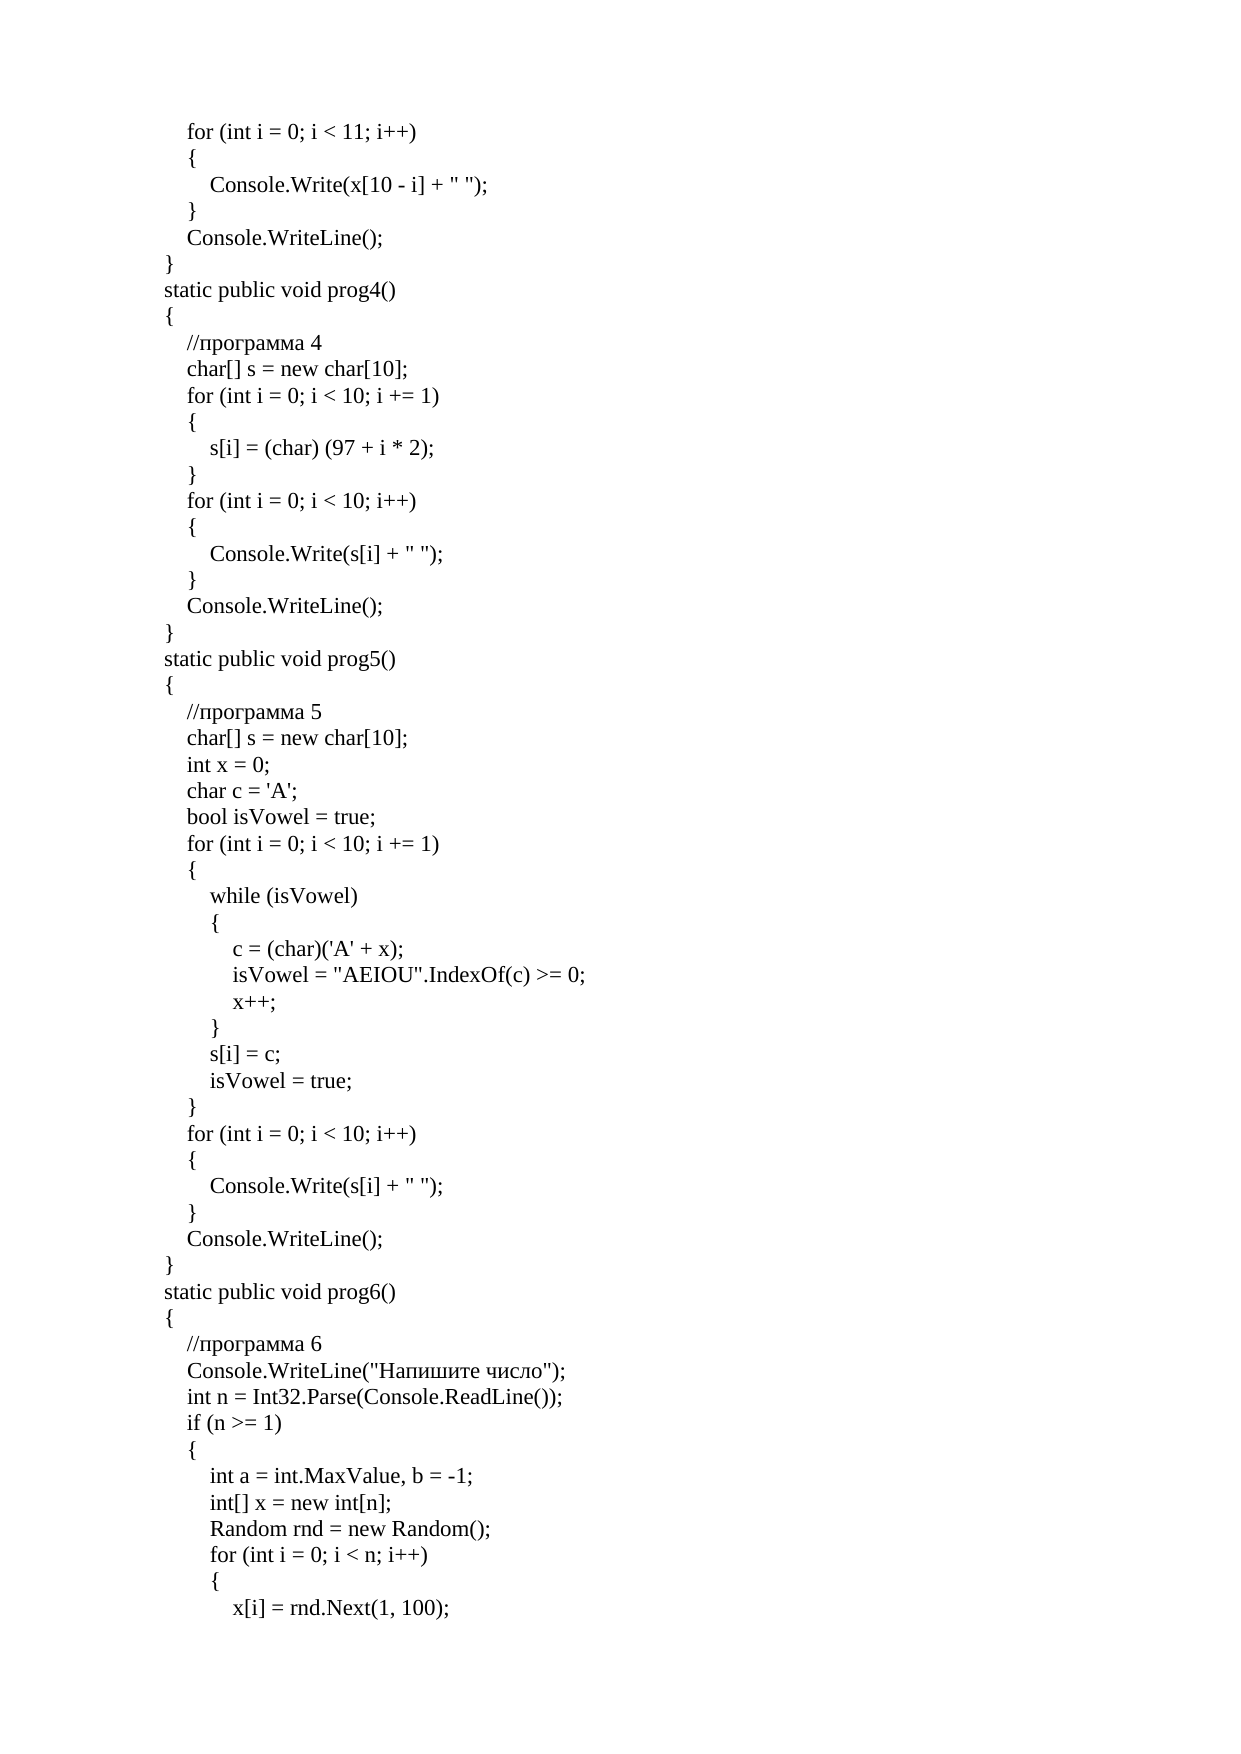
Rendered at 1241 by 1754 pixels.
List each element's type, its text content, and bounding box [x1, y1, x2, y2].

text Console.WriteLine(); [118, 1225, 1122, 1251]
text { [118, 672, 1122, 698]
text char c = 'A'; [118, 777, 1122, 803]
text Console.Write(s[i] + " "); [118, 1172, 1122, 1199]
text isVowel = true; [118, 1067, 1122, 1093]
text { [118, 1304, 1122, 1330]
text } [118, 1014, 1122, 1041]
text bool isVowel = true; [118, 803, 1122, 830]
text { [118, 303, 1122, 329]
text } [118, 566, 1122, 592]
text for (int i = 0; i < 10; i += 1) [118, 382, 1122, 408]
text static public void prog6() [118, 1278, 1122, 1304]
text } [118, 197, 1122, 223]
text x++; [118, 988, 1122, 1014]
text Random rnd = new Random(); [118, 1515, 1122, 1541]
text int n = Int32.Parse(Console.ReadLine()); [118, 1383, 1122, 1409]
text static public void prog4() [118, 276, 1122, 303]
text } [118, 619, 1122, 645]
text for (int i = 0; i < 11; i++) [118, 118, 1122, 144]
text Console.WriteLine("Напишите число"); [118, 1357, 1122, 1383]
text { [118, 1436, 1122, 1462]
text } [118, 250, 1122, 276]
text { [118, 909, 1122, 935]
text x[i] = rnd.Next(1, 100); [118, 1594, 1122, 1620]
text char[] s = new char[10]; [118, 724, 1122, 751]
text int[] x = new int[n]; [118, 1488, 1122, 1515]
text { [118, 856, 1122, 882]
text Console.Write(s[i] + " "); [118, 540, 1122, 566]
text { [118, 408, 1122, 434]
text { [118, 1146, 1122, 1172]
text char[] s = new char[10]; [118, 355, 1122, 382]
text //программа 4 [118, 329, 1122, 355]
text { [118, 1568, 1122, 1594]
text static public void prog5() [118, 645, 1122, 672]
text int a = int.MaxValue, b = -1; [118, 1462, 1122, 1488]
text } [118, 1199, 1122, 1225]
text Console.WriteLine(); [118, 592, 1122, 619]
text { [118, 513, 1122, 540]
text int x = 0; [118, 751, 1122, 777]
text if (n >= 1) [118, 1409, 1122, 1436]
text while (isVowel) [118, 882, 1122, 909]
text s[i] = c; [118, 1041, 1122, 1067]
text for (int i = 0; i < 10; i++) [118, 1119, 1122, 1146]
text { [118, 144, 1122, 171]
text //программа 5 [118, 698, 1122, 724]
text for (int i = 0; i < 10; i += 1) [118, 830, 1122, 856]
text Console.Write(x[10 - i] + " "); [118, 171, 1122, 197]
text //программа 6 [118, 1330, 1122, 1357]
text s[i] = (char) (97 + i * 2); [118, 434, 1122, 461]
text for (int i = 0; i < n; i++) [118, 1541, 1122, 1568]
text isVowel = "AEIOU".IndexOf(c) >= 0; [118, 961, 1122, 988]
text for (int i = 0; i < 10; i++) [118, 487, 1122, 513]
text } [118, 461, 1122, 487]
text c = (char)('A' + x); [118, 935, 1122, 961]
text Console.WriteLine(); [118, 223, 1122, 250]
text } [118, 1251, 1122, 1278]
text } [118, 1093, 1122, 1119]
